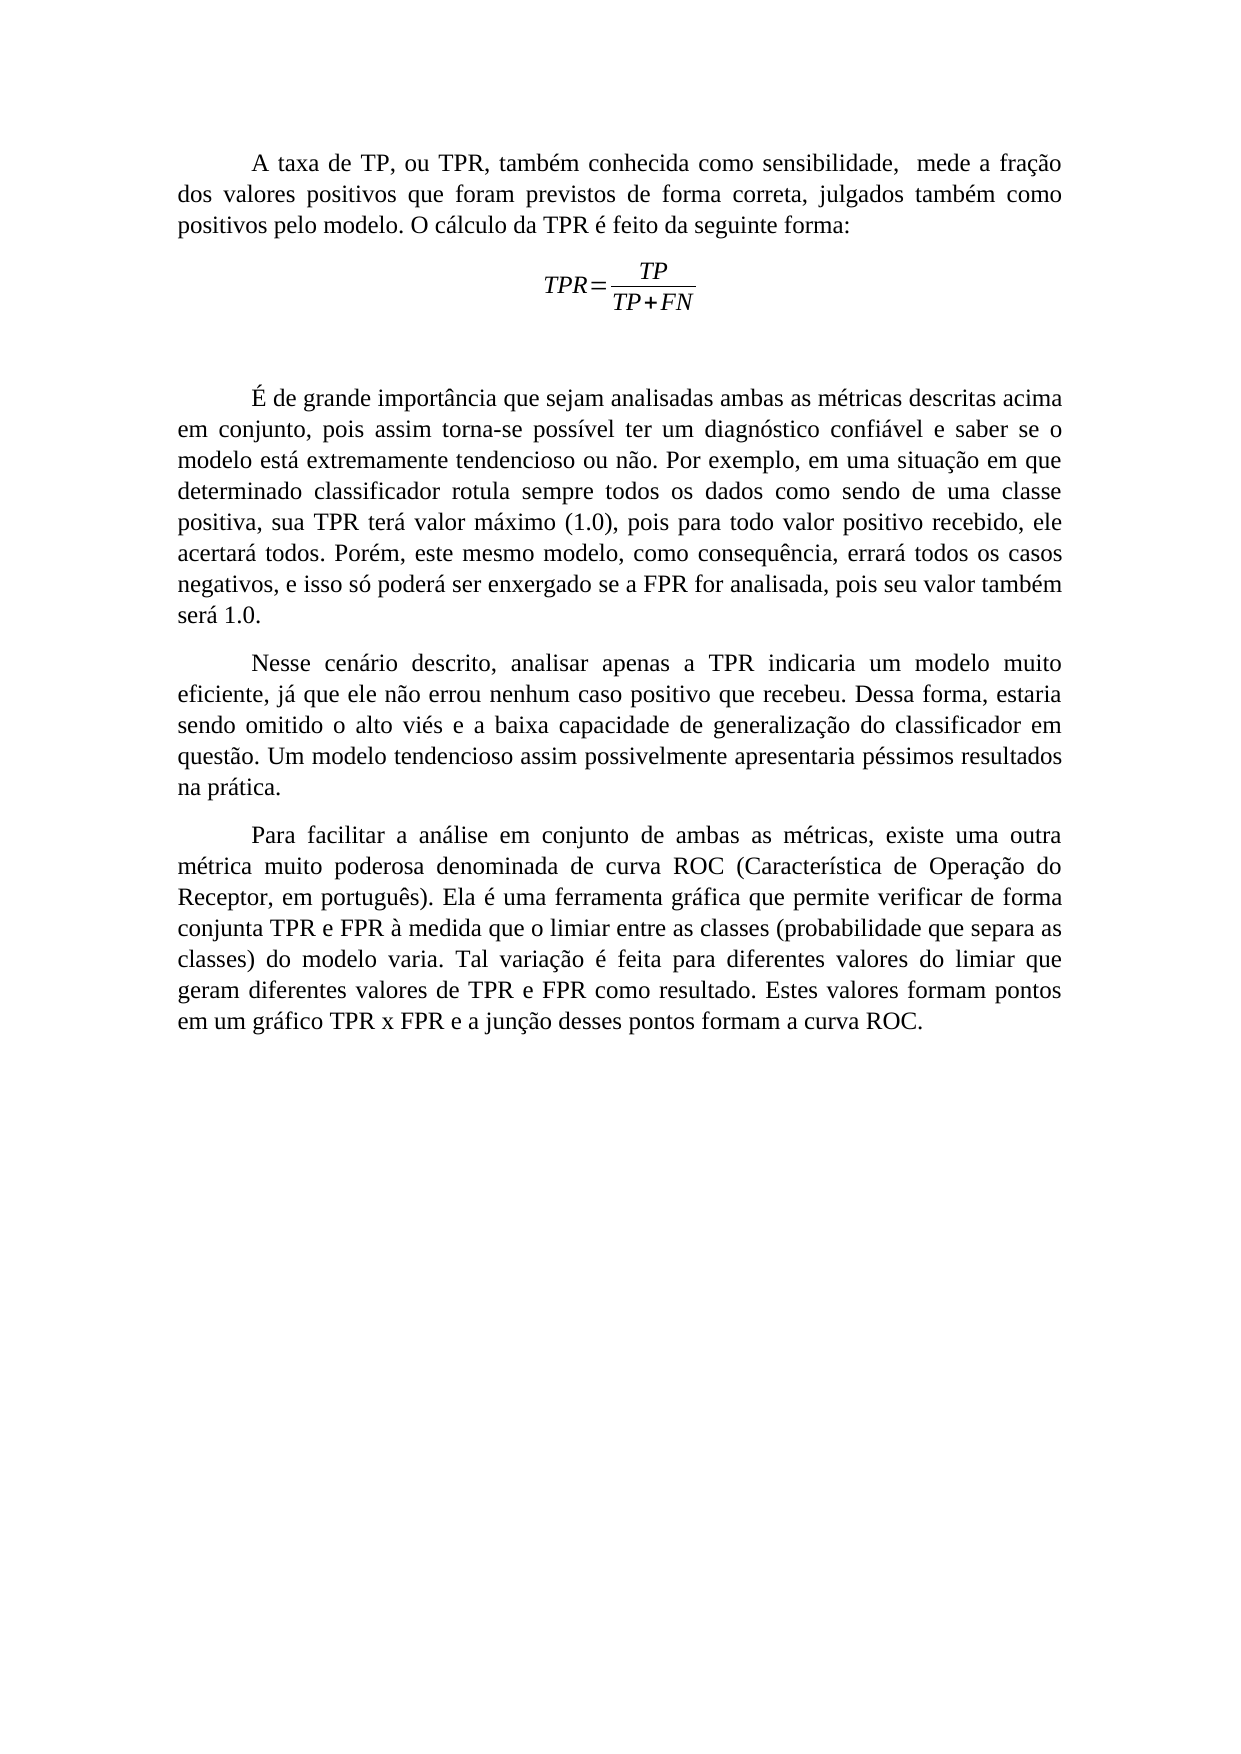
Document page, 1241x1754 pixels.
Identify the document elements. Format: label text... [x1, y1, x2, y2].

text Nesse cenário descrito, analisar apenas a TPR indicaria um modelo muito eficiente, já que ele não errou nenhum caso positivo que recebeu. Dessa forma, estaria sendo omitido o alto viés e a baixa capacidade de generalização do classificador em questão. Um modelo tendencioso assim possivelmente apresentaria péssimos resultados na prática. [177, 648, 1063, 679]
text A taxa de TP, ou TPR, também conhecida como sensibilidade, mede a fração dos valores positivos que foram previstos de forma correta, julgados também como positivos pelo modelo. O cálculo da TPR é feito da seguinte forma: [177, 207, 1063, 238]
text A taxa de TP, ou TPR, também conhecida como sensibilidade, mede a fração dos valores positivos que foram previstos de forma correta, julgados também como positivos pelo modelo. O cálculo da TPR é feito da seguinte forma: [177, 148, 1063, 179]
text Nesse cenário descrito, analisar apenas a TPR indicaria um modelo muito eficiente, já que ele não errou nenhum caso positivo que recebeu. Dessa forma, estaria sendo omitido o alto viés e a baixa capacidade de generalização do classificador em questão. Um modelo tendencioso assim possivelmente apresentaria péssimos resultados na prática. [177, 770, 1063, 801]
